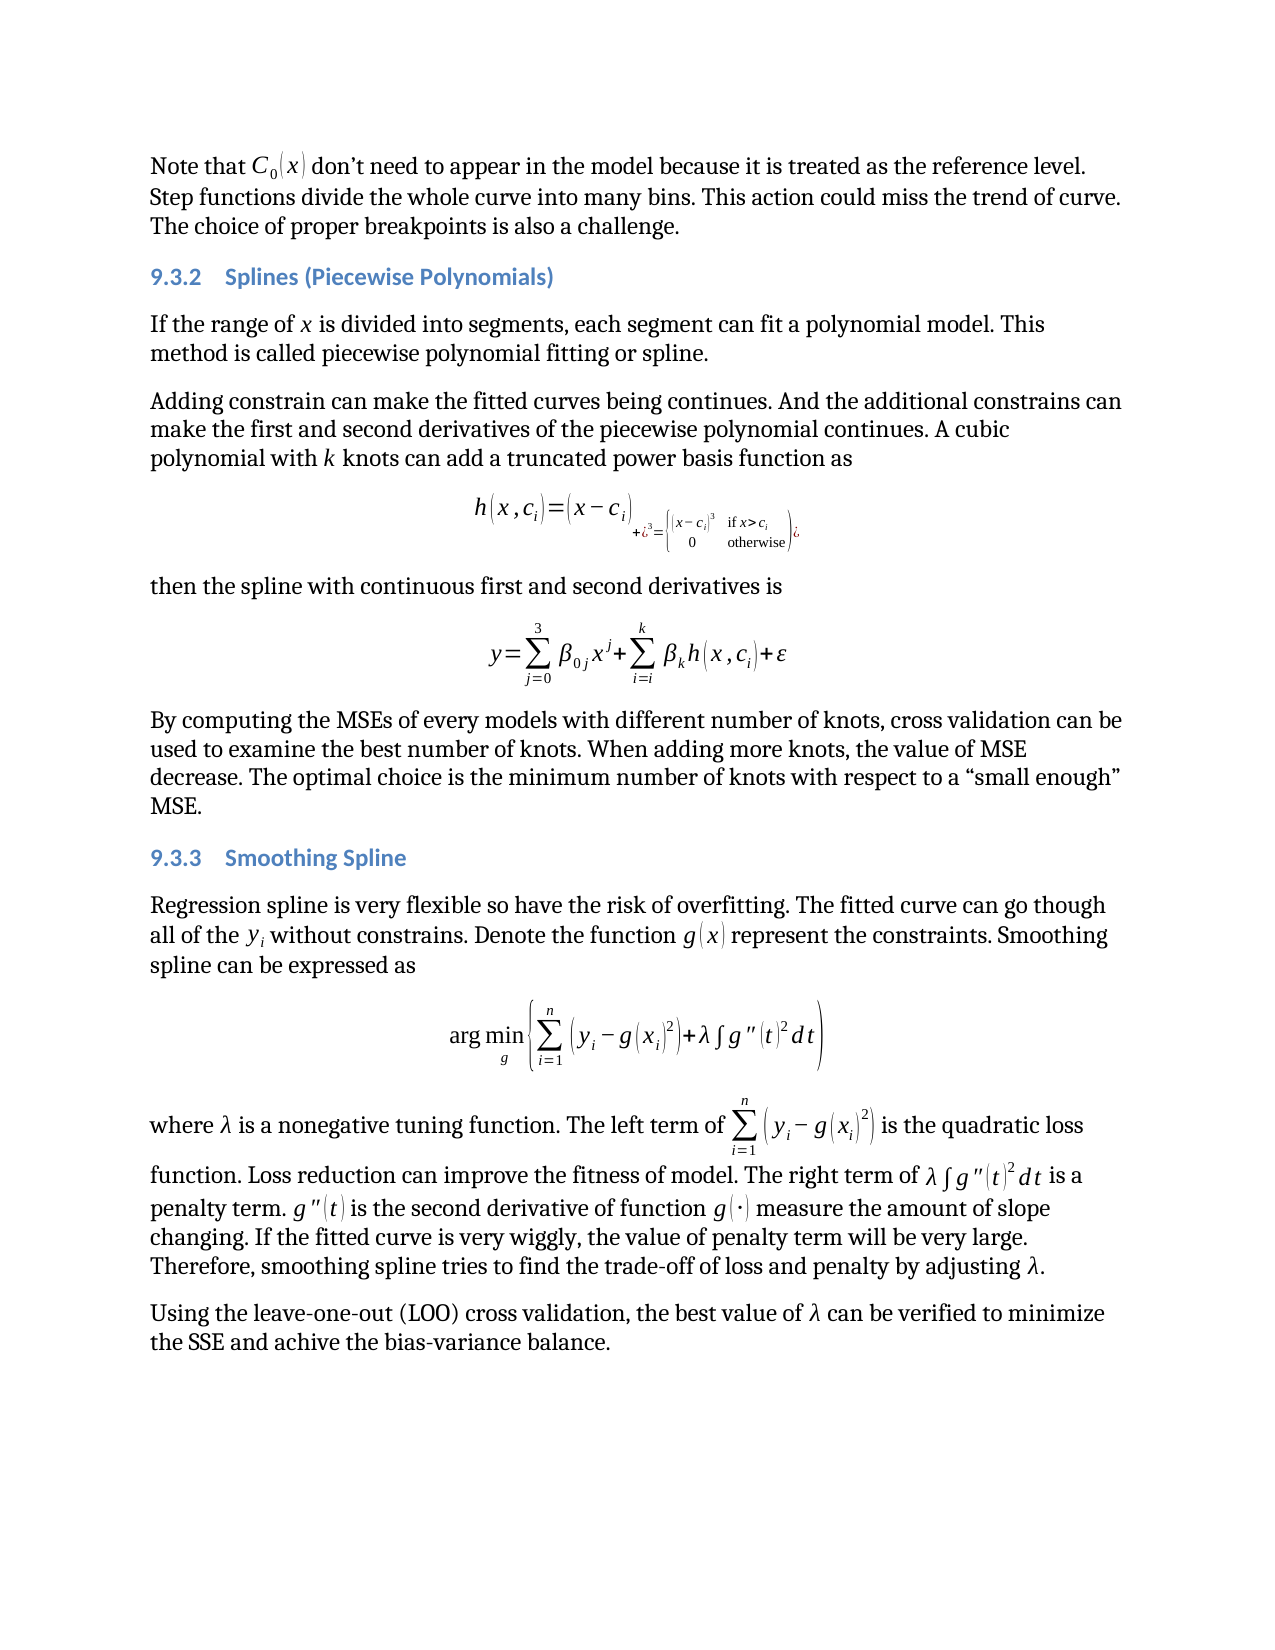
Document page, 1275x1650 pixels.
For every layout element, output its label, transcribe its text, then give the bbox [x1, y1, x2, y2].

text Using the leave-one-out (LOO) cross validation, the best value of can be verified to minimize the SSE and achive the bias-variance balance. [150, 1299, 1125, 1357]
subtitle 9.3.2 Splines (Piecewise Polynomials) [150, 261, 1125, 292]
text Regression spline is very flexible so have the risk of overfitting. The fitted curve can go though all of the without constrains. Denote the function represent the constraints. Smoothing spline can be expressed as [150, 891, 1125, 980]
text By computing the MSEs of every models with different number of knots, cross validation can be used to examine the best number of knots. When adding more knots, the value of MSE decrease. The optimal choice is the minimum number of knots with respect to a “small enough” MSE. [150, 706, 1125, 821]
text then the spline with continuous first and second derivatives is [150, 572, 1125, 601]
text Note that don’t need to appear in the model because it is treated as the reference level. Step functions divide the whole curve into many bins. This action could miss the trend of curve. The choice of proper breakpoints is also a challenge. [150, 150, 1125, 240]
text where is a nonegative tuning function. The left term of is the quadratic loss function. Loss reduction can improve the fitness of model. The right term of is a penalty term. is the second derivative of function measure the amount of slope changing. If the fitted curve is very wiggly, the value of penalty term will be very large. Therefore, smoothing spline tries to find the trade-off of loss and penalty by adjusting . [150, 1092, 1125, 1281]
subtitle 9.3.3 Smoothing Spline [150, 842, 1125, 872]
text If the range of is divided into segments, each segment can fit a polynomial model. This method is called piecewise polynomial fitting or spline. [150, 310, 1125, 368]
text Adding constrain can make the fitted curves being continues. And the additional constrains can make the first and second derivatives of the piecewise polynomial continues. A cubic polynomial with knots can add a truncated power basis function as [150, 387, 1125, 473]
